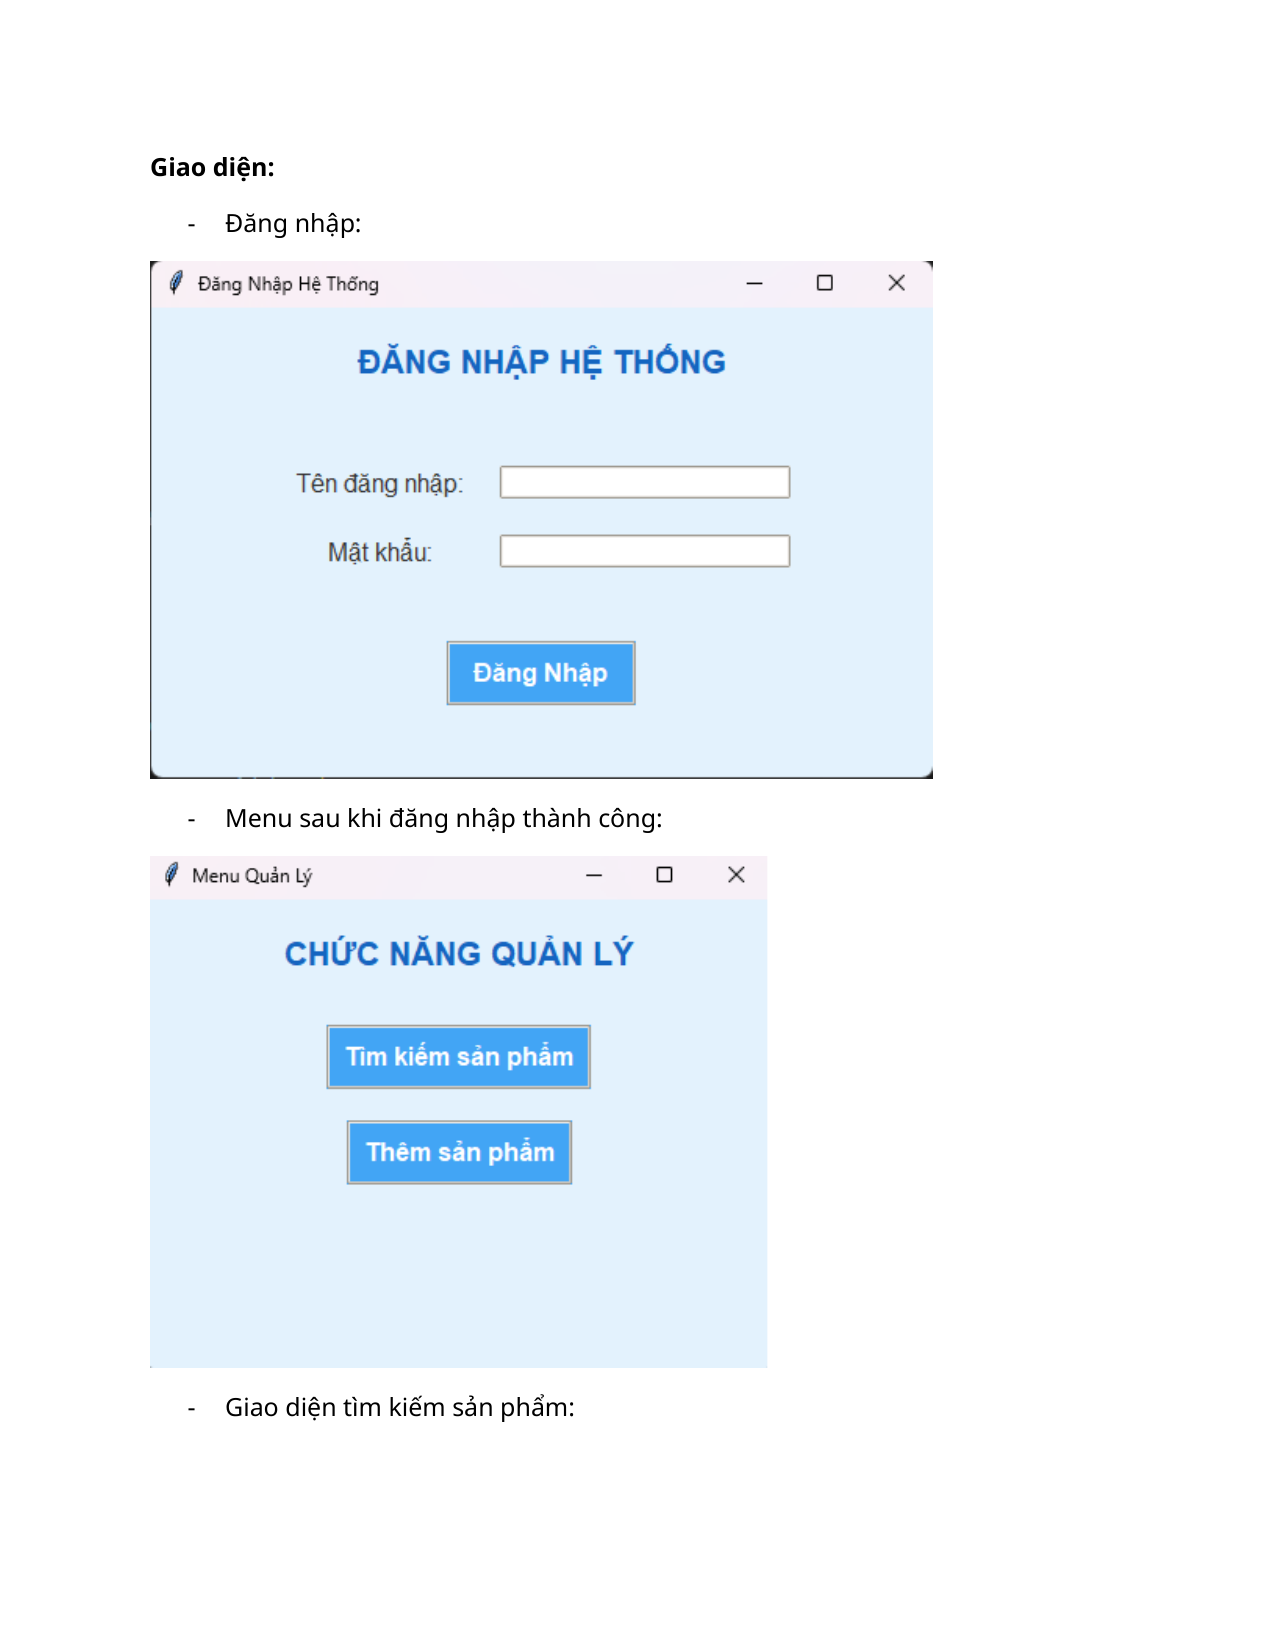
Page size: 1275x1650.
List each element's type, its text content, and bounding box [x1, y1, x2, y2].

list Menu sau khi đăng nhập thành công: [187, 801, 1125, 835]
picture [150, 856, 768, 1368]
picture [150, 261, 933, 779]
list Giao diện tìm kiếm sản phẩm: [187, 1389, 1125, 1423]
text Giao diện: [150, 150, 1125, 184]
list Đăng nhập: [187, 206, 1125, 240]
